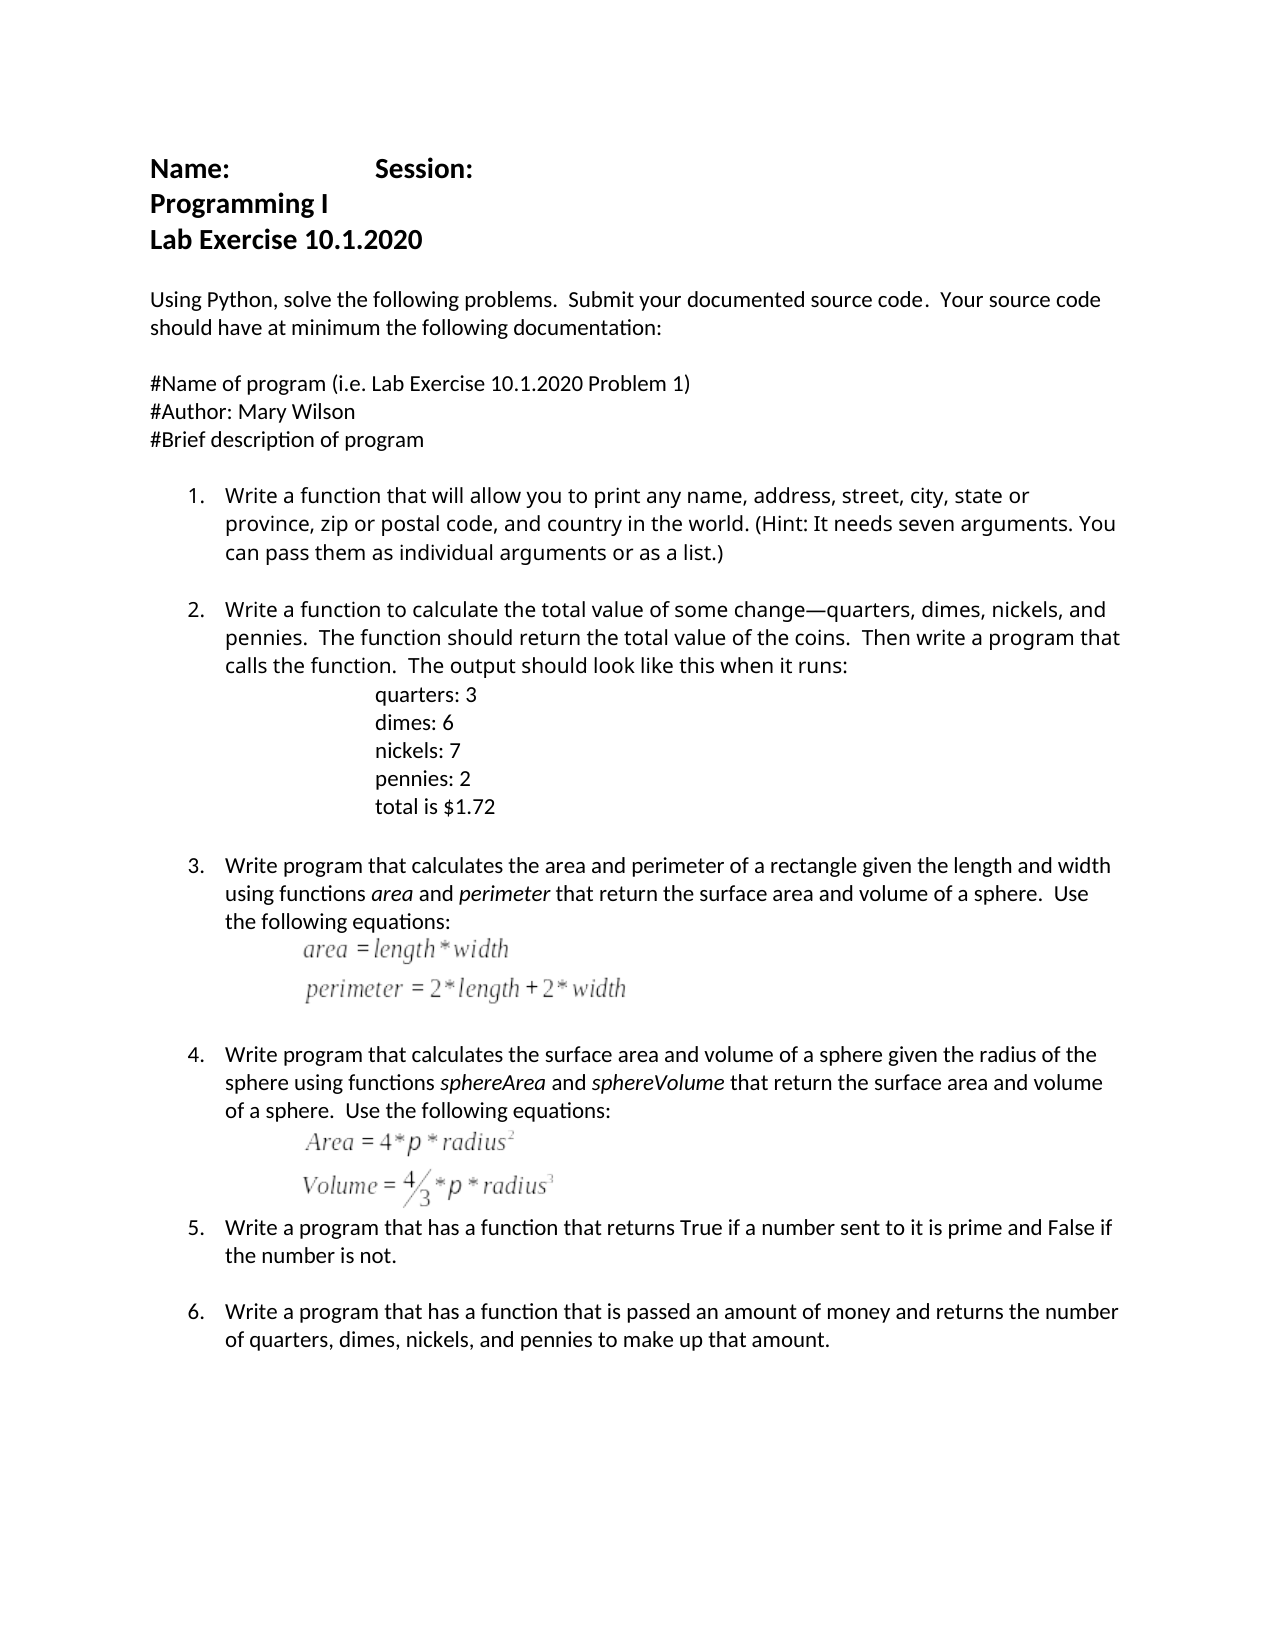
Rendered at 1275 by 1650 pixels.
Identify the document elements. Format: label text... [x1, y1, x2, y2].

text total is $1.72 [375, 792, 1125, 820]
text Using Python, solve the following problems. Submit your documented source code. Your source code should have at minimum the following documentation: [150, 285, 1125, 341]
text #Brief description of program [150, 425, 1125, 453]
text Lab Exercise 10.1.2020 [150, 221, 1125, 257]
list Write a program that has a function that returns True if a number sent to it is prime and False if the number is not. [187, 1213, 1125, 1269]
text Name: Session: [150, 150, 1125, 186]
text #Name of program (i.e. Lab Exercise 10.1.2020 Problem 1) [150, 369, 1125, 397]
list Write program that calculates the surface area and volume of a sphere given the radius of the sphere using functions sphereArea and sphereVolume that return the surface area and volume of a sphere. Use the following equations: [187, 1040, 1125, 1124]
list Write a function to calculate the total value of some change—quarters, dimes, nickels, and pennies. The function should return the total value of the coins. Then write a program that calls the function. The output should look like this when it runs: [187, 595, 1125, 680]
text quarters: 3 [375, 680, 1125, 708]
list Write program that calculates the area and perimeter of a rectangle given the length and width using functions area and perimeter that return the surface area and volume of a sphere. Use the following equations: [187, 851, 1125, 936]
text nickels: 7 [375, 736, 1125, 764]
text Programming I [150, 186, 1125, 221]
list Write a function that will allow you to print any name, address, street, city, state or province, zip or postal code, and country in the world. (Hint: It needs seven arguments. You can pass them as individual arguments or as a list.) [187, 481, 1125, 566]
text #Author: Mary Wilson [150, 397, 1125, 425]
text dimes: 6 [375, 708, 1125, 736]
text pennies: 2 [375, 764, 1125, 792]
list Write a program that has a function that is passed an amount of money and returns the number of quarters, dimes, nickels, and pennies to make up that amount. [187, 1297, 1125, 1353]
